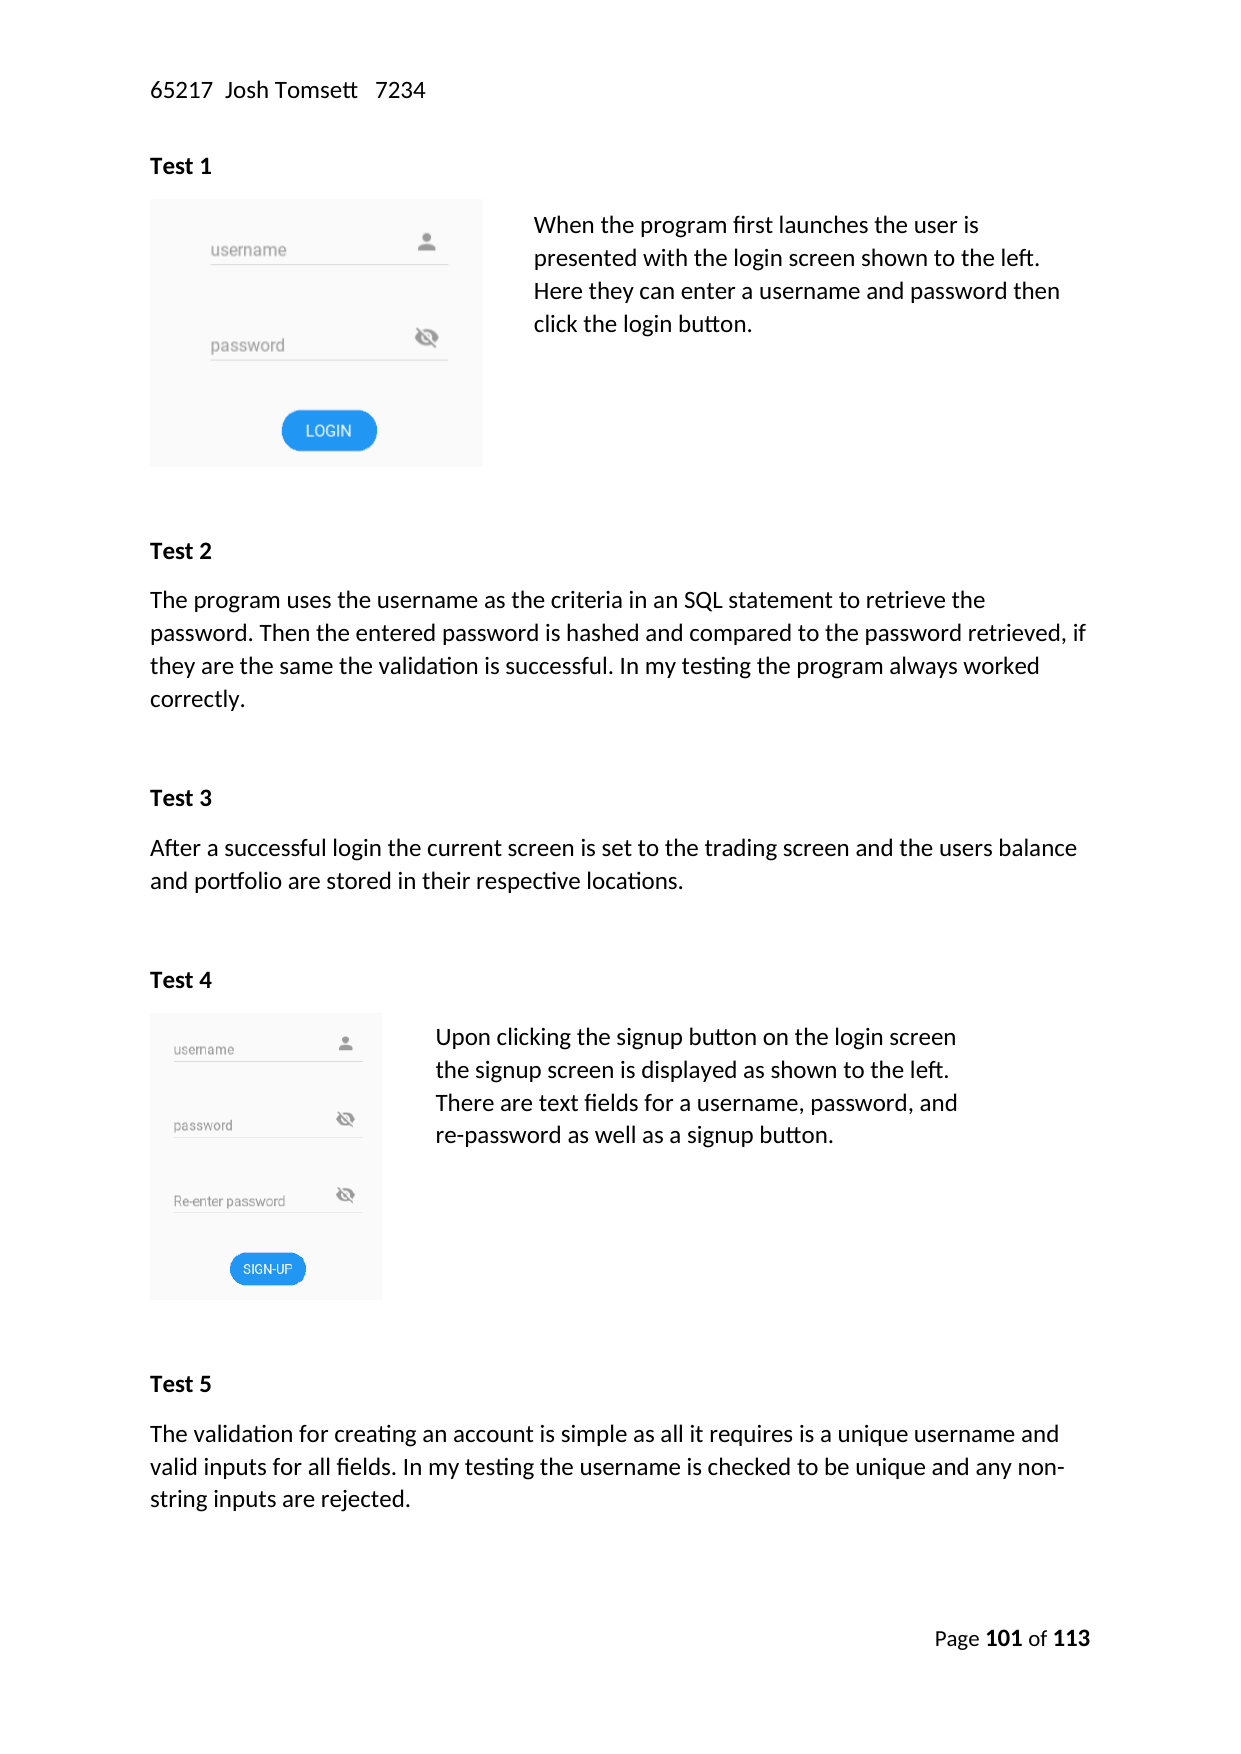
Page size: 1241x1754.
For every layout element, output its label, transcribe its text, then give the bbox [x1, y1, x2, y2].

text Test 3 [150, 782, 1090, 813]
text Test 1 [150, 150, 1090, 181]
text The validation for creating an account is simple as all it requires is a unique username and valid inputs for all fields. In my testing the username is checked to be unique and any non-string inputs are rejected. [150, 1418, 1090, 1514]
text After a successful login the current screen is set to the trading screen and the users balance and portfolio are stored in their respective locations. [150, 832, 1090, 895]
text The program uses the username as the criteria in an SQL statement to retrieve the password. Then the entered password is hashed and compared to the password retrieved, if they are the same the validation is successful. In my testing the program always worked correctly. [150, 584, 1090, 714]
text Test 4 [150, 964, 1090, 994]
text Test 2 [150, 535, 1090, 565]
text Test 5 [150, 1368, 1090, 1399]
